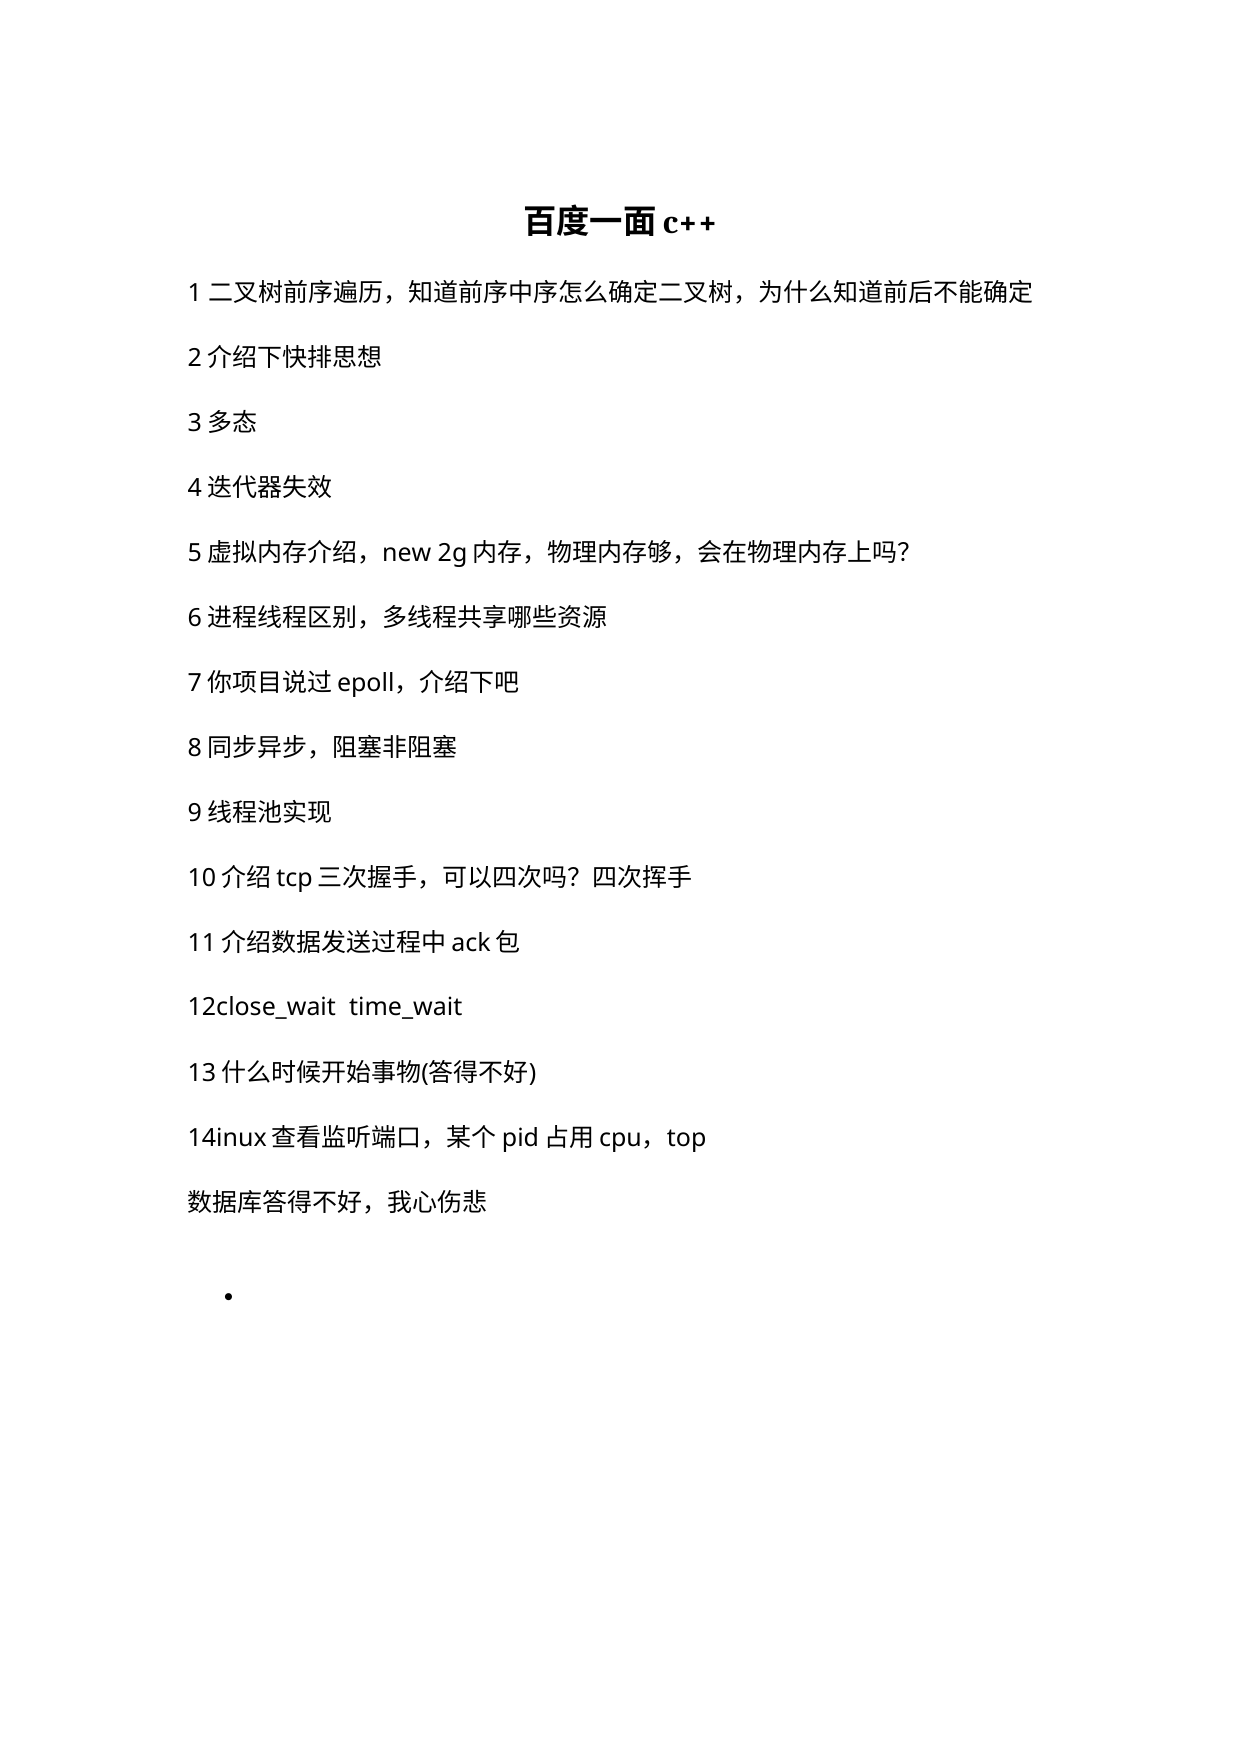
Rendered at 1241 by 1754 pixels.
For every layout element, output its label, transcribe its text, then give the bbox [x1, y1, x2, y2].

text 1 二叉树前序遍历，知道前序中序怎么确定二叉树，为什么知道前后不能确定 2介绍下快排思想 3多态 4迭代器失效 5虚拟内存介绍，new 2g内存，物理内存够，会在物理内存上吗？ 6进程线程区别，多线程共享哪些资源 7你项目说过epoll，介绍下吧 8同步异步，阻塞非阻塞 9线程池实现 10介绍tcp三次握手，可以四次吗？四次挥手 11介绍数据发送过程中ack包 12close_wait time_wait 13什么时候开始事物(答得不好) 14inux查看监听端口，某个pid占用cpu，top 数据库答得不好，我心伤悲 [187, 258, 1053, 1233]
title 百度一面c++ [187, 187, 1053, 252]
